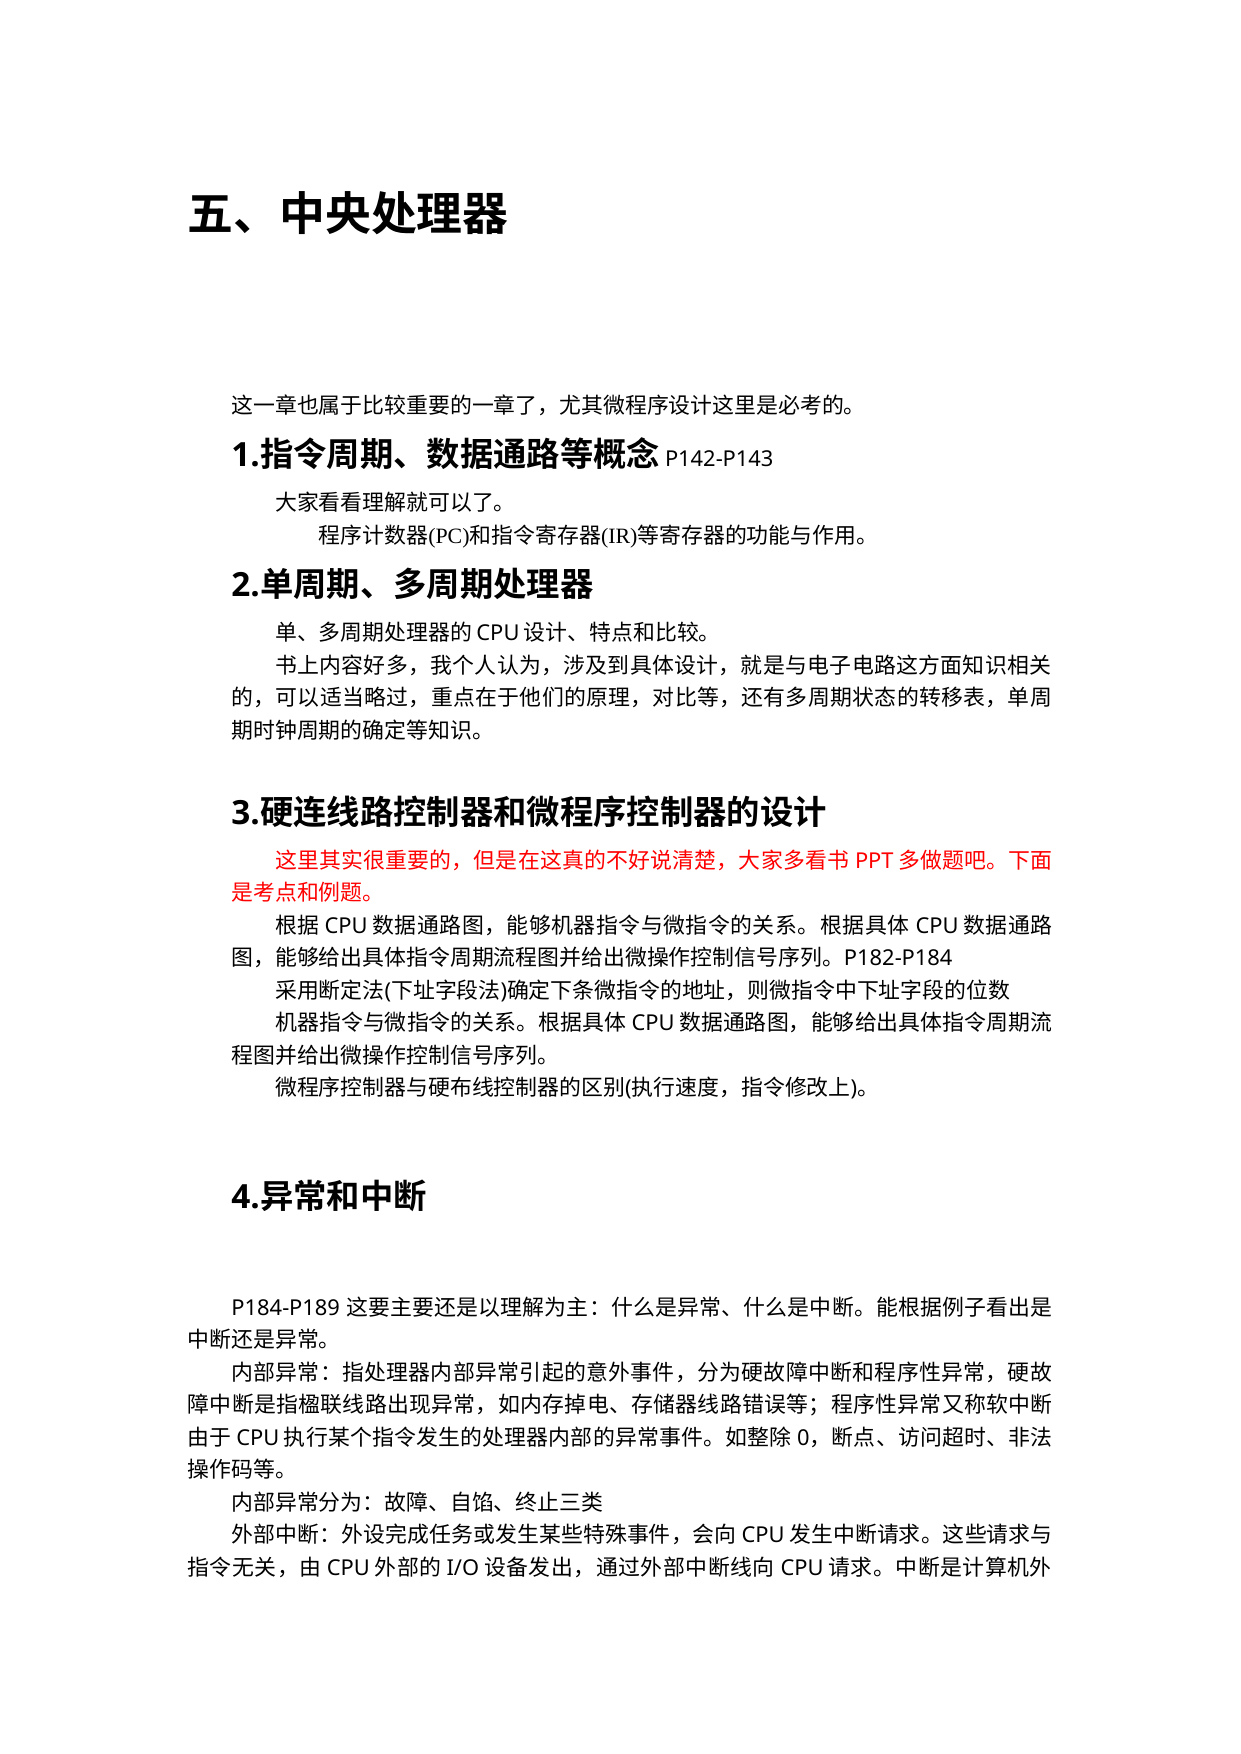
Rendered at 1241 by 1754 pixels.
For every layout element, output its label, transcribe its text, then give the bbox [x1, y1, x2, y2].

text 单、多周期处理器的CPU设计、特点和比较。 [187, 615, 1053, 647]
text 根据CPU数据通路图，能够机器指令与微指令的关系。根据具体CPU数据通路图，能够给出具体指令周期流程图并给出微操作控制信号序列。P182-P184 [231, 907, 1053, 972]
subtitle 五、中央处理器 [187, 162, 1053, 259]
text 3.硬连线路控制器和微程序控制器的设计 [187, 777, 1053, 842]
text 大家看看理解就可以了。 [231, 485, 1053, 517]
text 微程序控制器与硬布线控制器的区别(执行速度，指令修改上)。 [231, 1070, 1053, 1102]
text 这里其实很重要的，但是在这真的不好说清楚，大家多看书PPT多做题吧。下面是考点和例题。 [231, 842, 1053, 907]
text 程序计数器(PC)和指令寄存器(IR)等寄存器的功能与作用。 [275, 517, 1053, 550]
text P184-P189 这要主要还是以理解为主：什么是异常、什么是中断。能根据例子看出是中断还是异常。 [187, 1289, 1053, 1354]
text 书上内容好多，我个人认为，涉及到具体设计，就是与电子电路这方面知识相关的，可以适当略过，重点在于他们的原理，对比等，还有多周期状态的转移表，单周期时钟周期的确定等知识。 [231, 647, 1053, 745]
text 内部异常：指处理器内部异常引起的意外事件，分为硬故障中断和程序性异常，硬故障中断是指楹联线路出现异常，如内存掉电、存储器线路错误等；程序性异常又称软中断，由于CPU执行某个指令发生的处理器内部的异常事件。如整除0，断点、访问超时、非法操作码等。 [187, 1354, 1053, 1484]
text 内部异常分为：故障、自馅、终止三类 [187, 1484, 1053, 1517]
text 2.单周期、多周期处理器 [187, 550, 1053, 615]
text 这一章也属于比较重要的一章了，尤其微程序设计这里是必考的。 [187, 387, 1053, 420]
text 1.指令周期、数据通路等概念 P142-P143 [187, 420, 1053, 485]
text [187, 1517, 1053, 1582]
subtitle 4.异常和中断 [187, 1162, 1053, 1227]
text 采用断定法(下址字段法)确定下条微指令的地址，则微指令中下址字段的位数 [231, 972, 1053, 1005]
text 机器指令与微指令的关系。根据具体CPU数据通路图，能够给出具体指令周期流程图并给出微操作控制信号序列。 [231, 1005, 1053, 1070]
